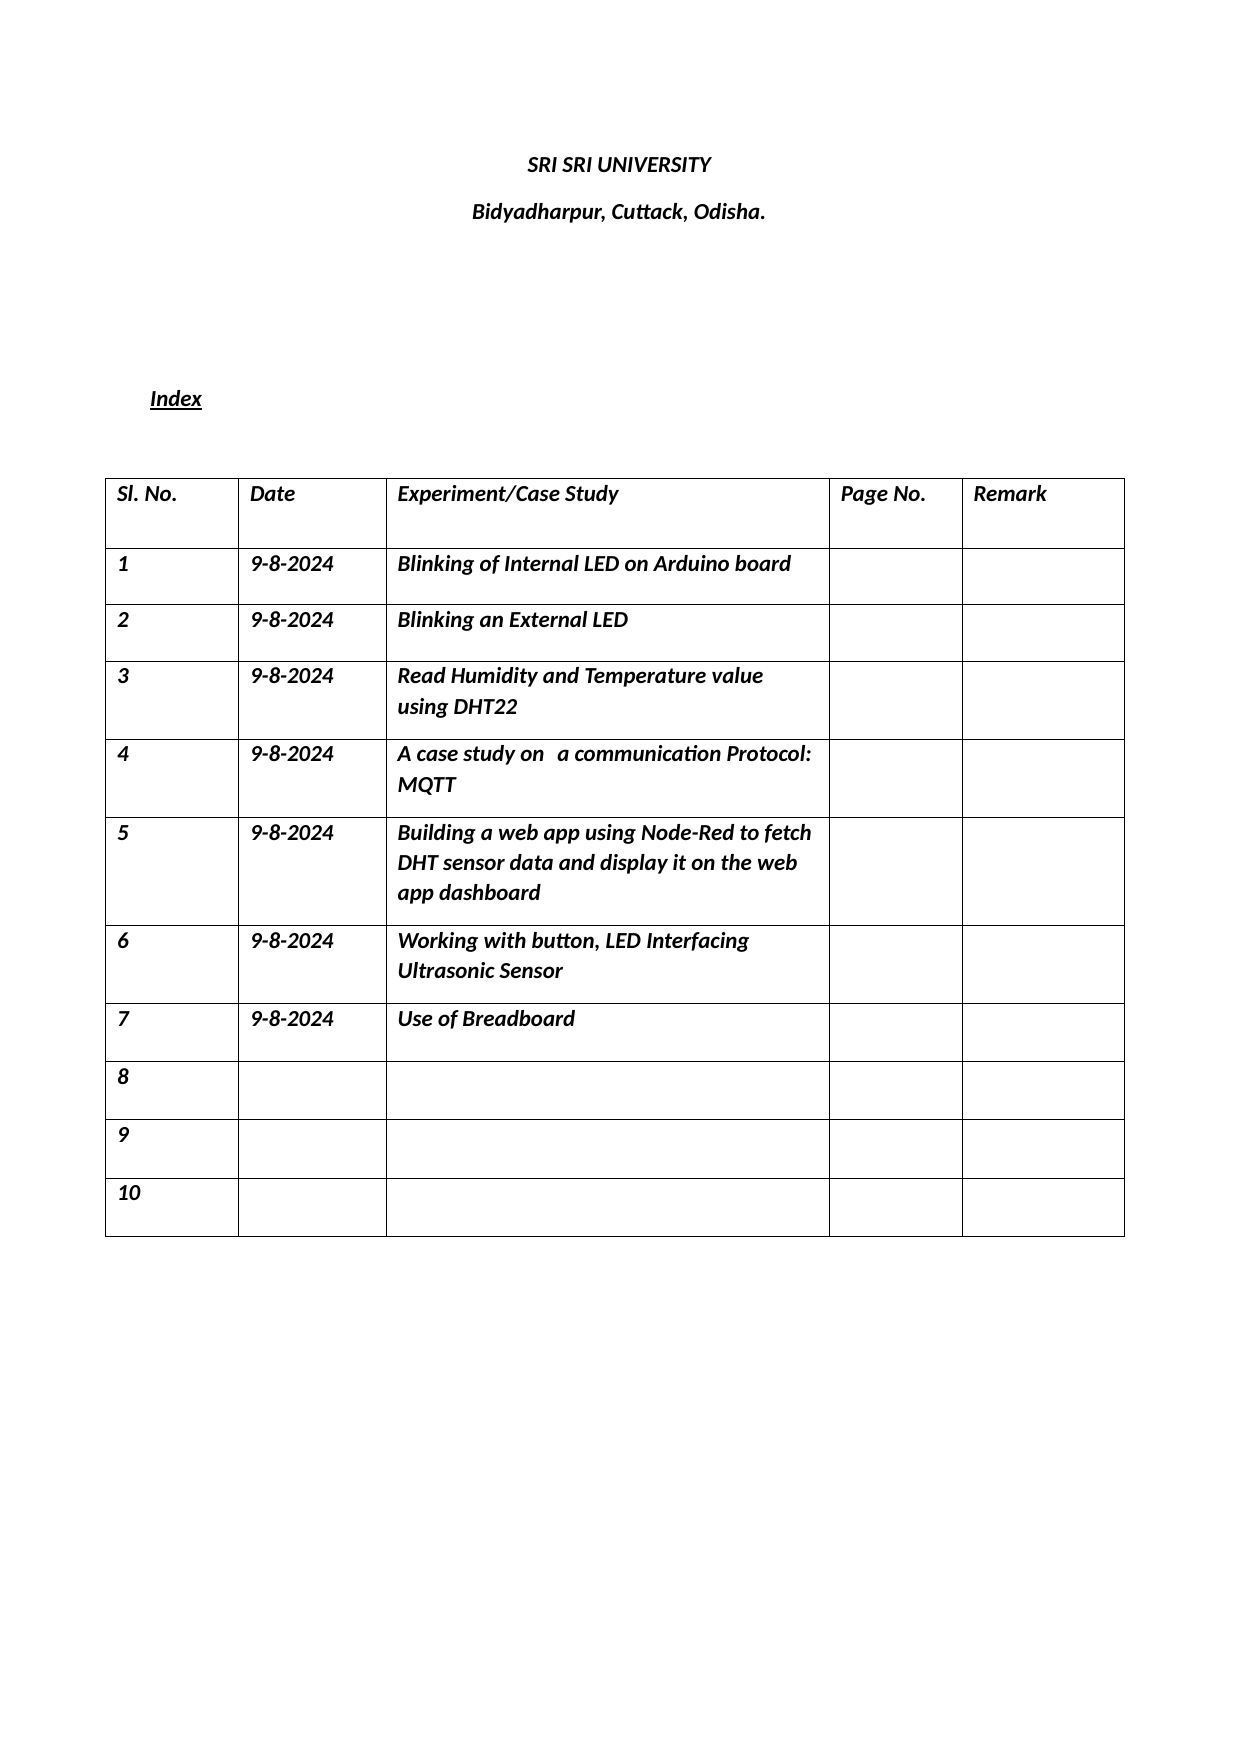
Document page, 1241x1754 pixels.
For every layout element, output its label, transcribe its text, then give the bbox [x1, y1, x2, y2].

table_cell 10 [106, 1179, 238, 1236]
table_header Sl. No. [106, 479, 238, 548]
table_cell [239, 1062, 386, 1119]
table_cell [830, 1179, 962, 1236]
table_cell 9-8-2024 [239, 1004, 386, 1061]
table_cell 7 [106, 1004, 238, 1061]
table_cell [830, 549, 962, 604]
table_cell Read Humidity and Temperature value using DHT22 [387, 662, 829, 738]
table_cell 9-8-2024 [239, 662, 386, 738]
table_cell [830, 605, 962, 661]
table_cell 9-8-2024 [239, 549, 386, 604]
table_cell [963, 818, 1124, 925]
table_cell 9-8-2024 [239, 740, 386, 817]
table_cell [239, 1120, 386, 1177]
table_cell 9-8-2024 [239, 926, 386, 1003]
table_cell [963, 549, 1124, 604]
table_cell 9 [106, 1120, 238, 1177]
table_cell 1 [106, 549, 238, 604]
table_cell [963, 926, 1124, 1003]
table_cell 4 [106, 740, 238, 817]
table_cell [387, 1062, 829, 1119]
table_cell [239, 1179, 386, 1236]
table_cell [963, 1120, 1124, 1177]
text Bidyadharpur, Cuttack, Odisha. [150, 197, 1090, 225]
text SRI SRI UNIVERSITY [150, 150, 1090, 178]
table_cell [963, 1179, 1124, 1236]
table_cell Blinking of Internal LED on Arduino board [387, 549, 829, 604]
table_cell 3 [106, 662, 238, 738]
table_cell 9-8-2024 [239, 818, 386, 925]
table_cell [830, 1120, 962, 1177]
table_cell [963, 662, 1124, 738]
table_header Date [239, 479, 386, 548]
table_cell [830, 1062, 962, 1119]
table_header Experiment/Case Study [387, 479, 829, 548]
table_cell [963, 1004, 1124, 1061]
text Index [150, 384, 1090, 412]
table_cell Blinking an External LED [387, 605, 829, 661]
table_cell [387, 1120, 829, 1177]
table_header Remark [963, 479, 1124, 548]
table_cell [830, 926, 962, 1003]
table_cell [830, 1004, 962, 1061]
table_cell Building a web app using Node-Red to fetch DHT sensor data and display it on the web app dashboard [387, 818, 829, 925]
table_cell 8 [106, 1062, 238, 1119]
table_cell 5 [106, 818, 238, 925]
table_cell Use of Breadboard [387, 1004, 829, 1061]
table_cell [830, 818, 962, 925]
table_cell 6 [106, 926, 238, 1003]
table_cell [830, 740, 962, 817]
table_cell [963, 1062, 1124, 1119]
table_cell 2 [106, 605, 238, 661]
table_cell [963, 605, 1124, 661]
table_cell [830, 662, 962, 738]
table_header Page No. [830, 479, 962, 548]
table_cell [387, 1179, 829, 1236]
table_cell [963, 740, 1124, 817]
table_cell A case study on a communication Protocol: MQTT [387, 740, 829, 817]
table_cell Working with button, LED Interfacing Ultrasonic Sensor [387, 926, 829, 1003]
table_cell 9-8-2024 [239, 605, 386, 661]
